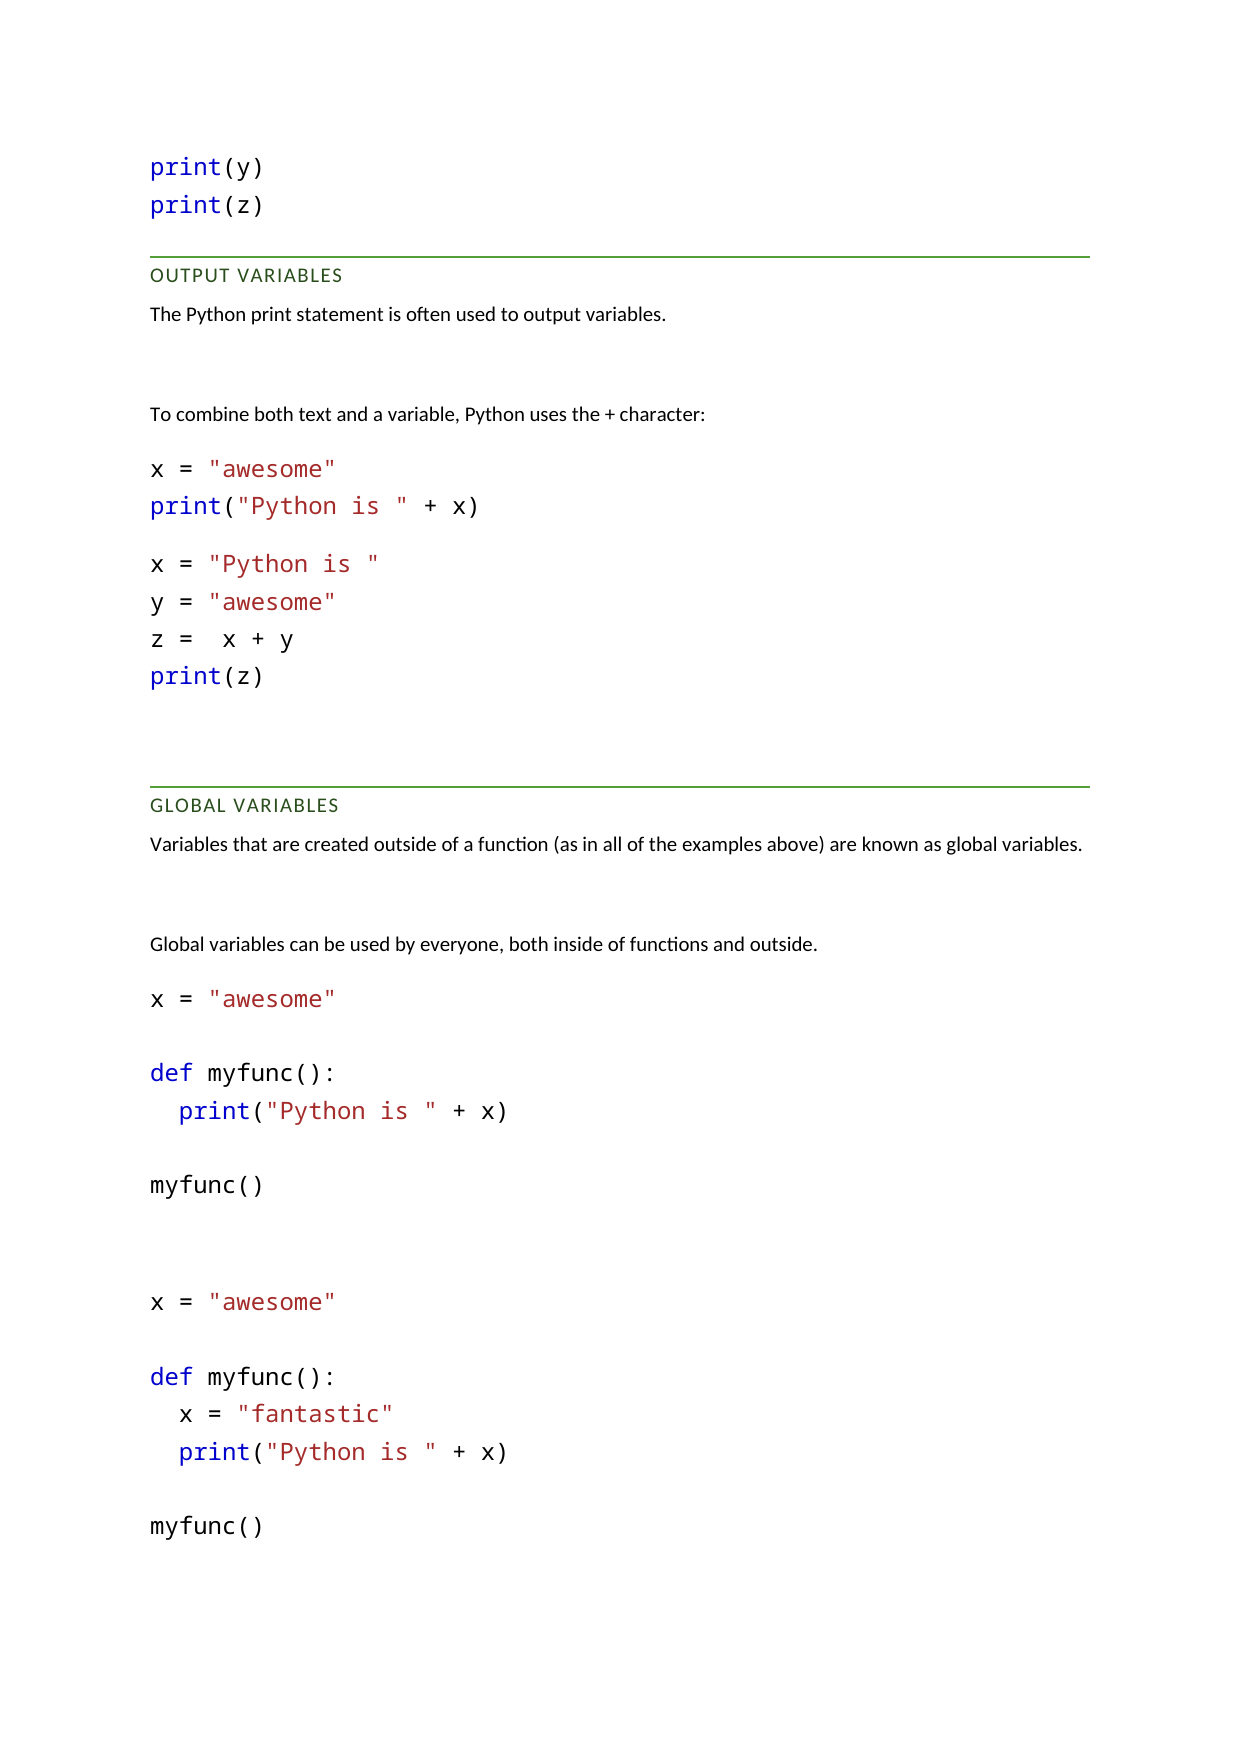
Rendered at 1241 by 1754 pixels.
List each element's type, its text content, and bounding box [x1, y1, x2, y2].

subtitle Output Variables [150, 258, 1090, 287]
text x = "awesome" def myfunc(): print("Python is " + x) myfunc() [150, 981, 1090, 1201]
text To combine both text and a variable, Python uses the + character: [150, 401, 1090, 427]
text Variables that are created outside of a function (as in all of the examples above) are known as global variables. [150, 831, 1090, 857]
subtitle Global Variables [150, 788, 1090, 817]
text x = "awesome" def myfunc(): x = "fantastic" print("Python is " + x) myfunc() print("Python is " + x) [150, 1285, 1090, 1542]
text x = "Python is " y = "awesome" z = x + y print(z) [150, 547, 1090, 692]
text fruits = ["apple", "banana", "cherry"] x, y, z = fruits print(x) print(y) print(z) [150, 150, 1090, 220]
text Global variables can be used by everyone, both inside of functions and outside. [150, 931, 1090, 957]
text x = "awesome" print("Python is " + x) [150, 451, 1090, 521]
text The Python print statement is often used to output variables. [150, 301, 1090, 327]
